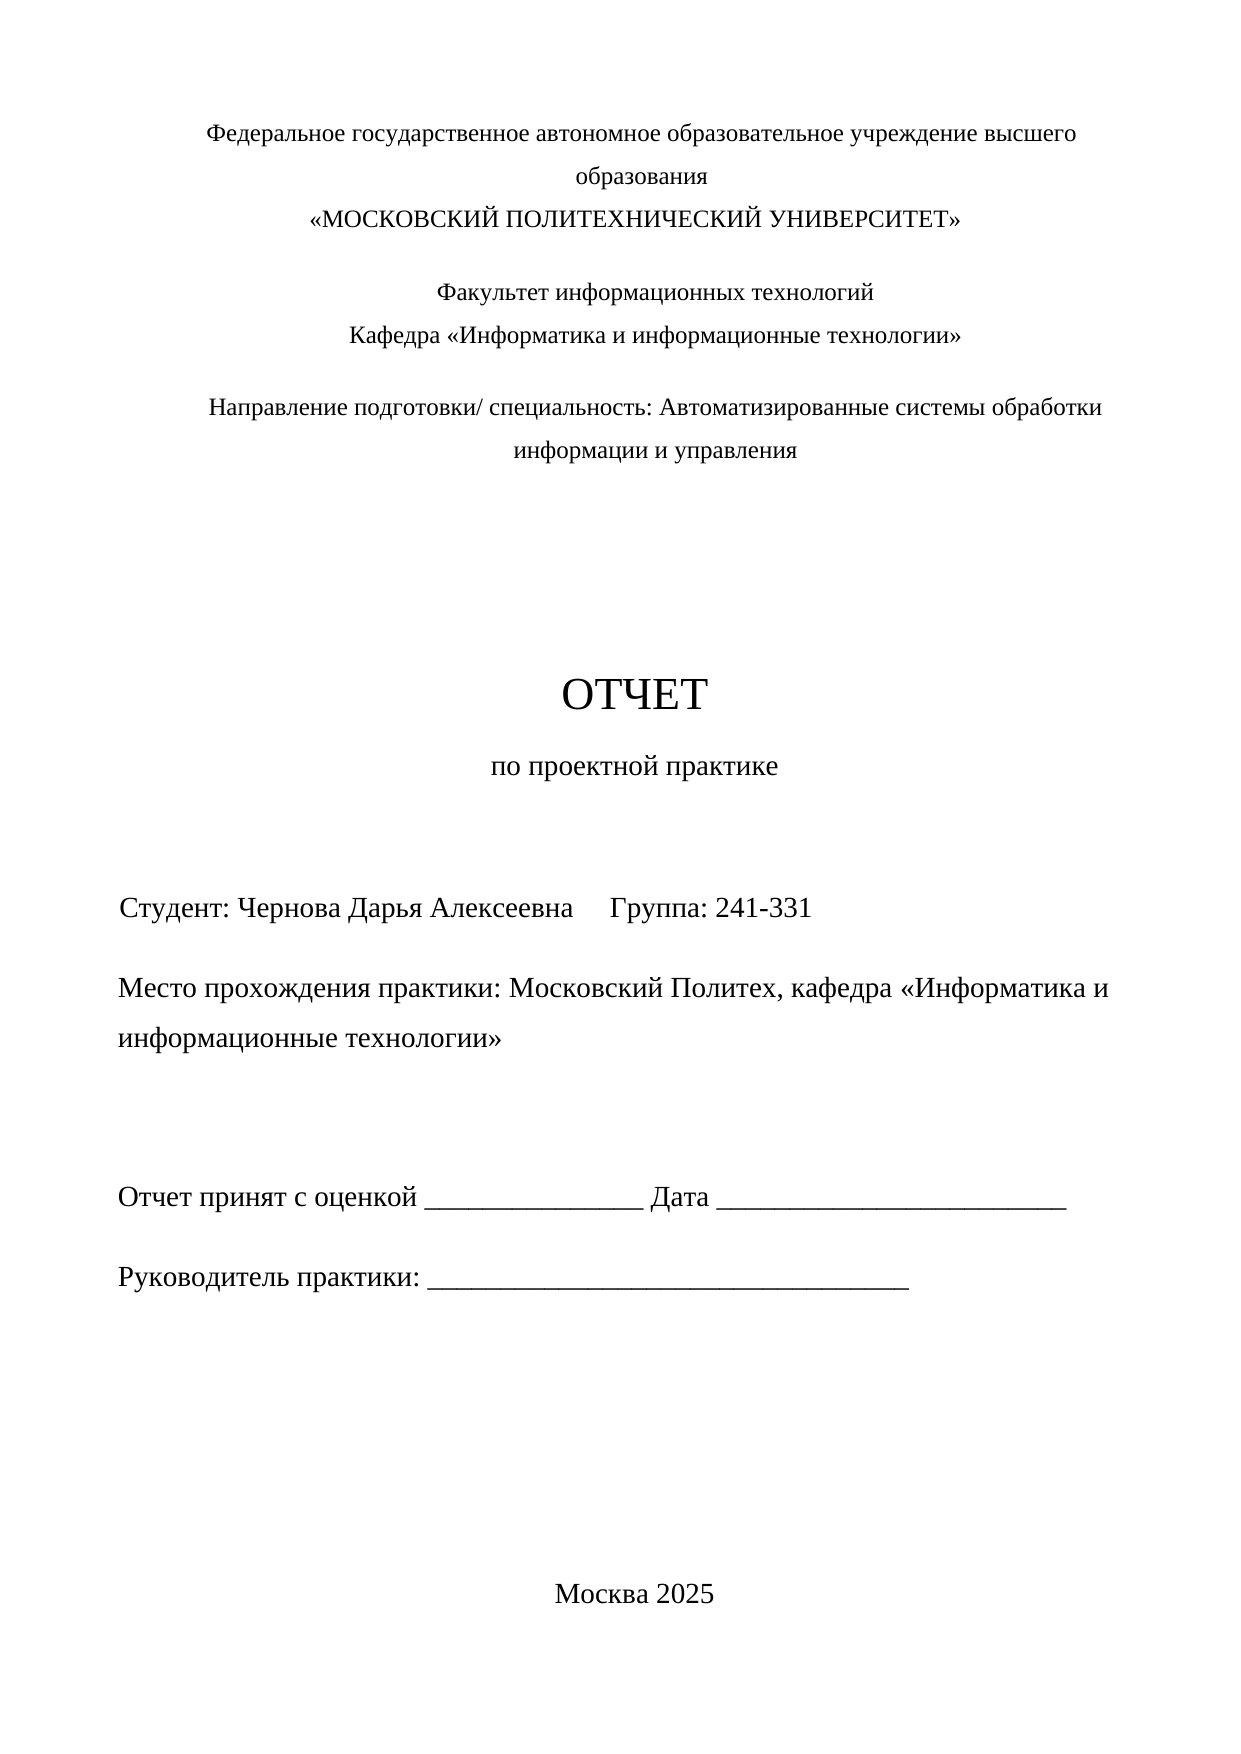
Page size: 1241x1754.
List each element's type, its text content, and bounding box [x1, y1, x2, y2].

text Отчет принят с оценкой _______________ Дата ________________________ [118, 1179, 1145, 1213]
text Руководитель практики: _________________________________ [118, 1259, 1145, 1292]
text Студент: Чернова Дарья Алексеевна Группа: 241-331 [119, 891, 1151, 924]
text Направление подготовки/ специальность: Автоматизированные системы обработки информации и управления [161, 392, 1150, 464]
text «МОСКОВСКИЙ ПОЛИТЕХНИЧЕСКИЙ УНИВЕРСИТЕТ» [185, 204, 1085, 233]
text по проектной практике [119, 748, 1150, 782]
text Место прохождения практики: Московский Политех, кафедра «Информатика и информационные технологии» [118, 970, 1152, 1054]
text Федеральное государственное автономное образовательное учреждение высшего образования [185, 118, 1098, 190]
text Факультет информационных технологий Кафедра «Информатика и информационные технологии» [161, 277, 1150, 348]
text Москва 2025 [118, 1577, 1151, 1610]
text ОТЧЕТ [119, 666, 1150, 719]
